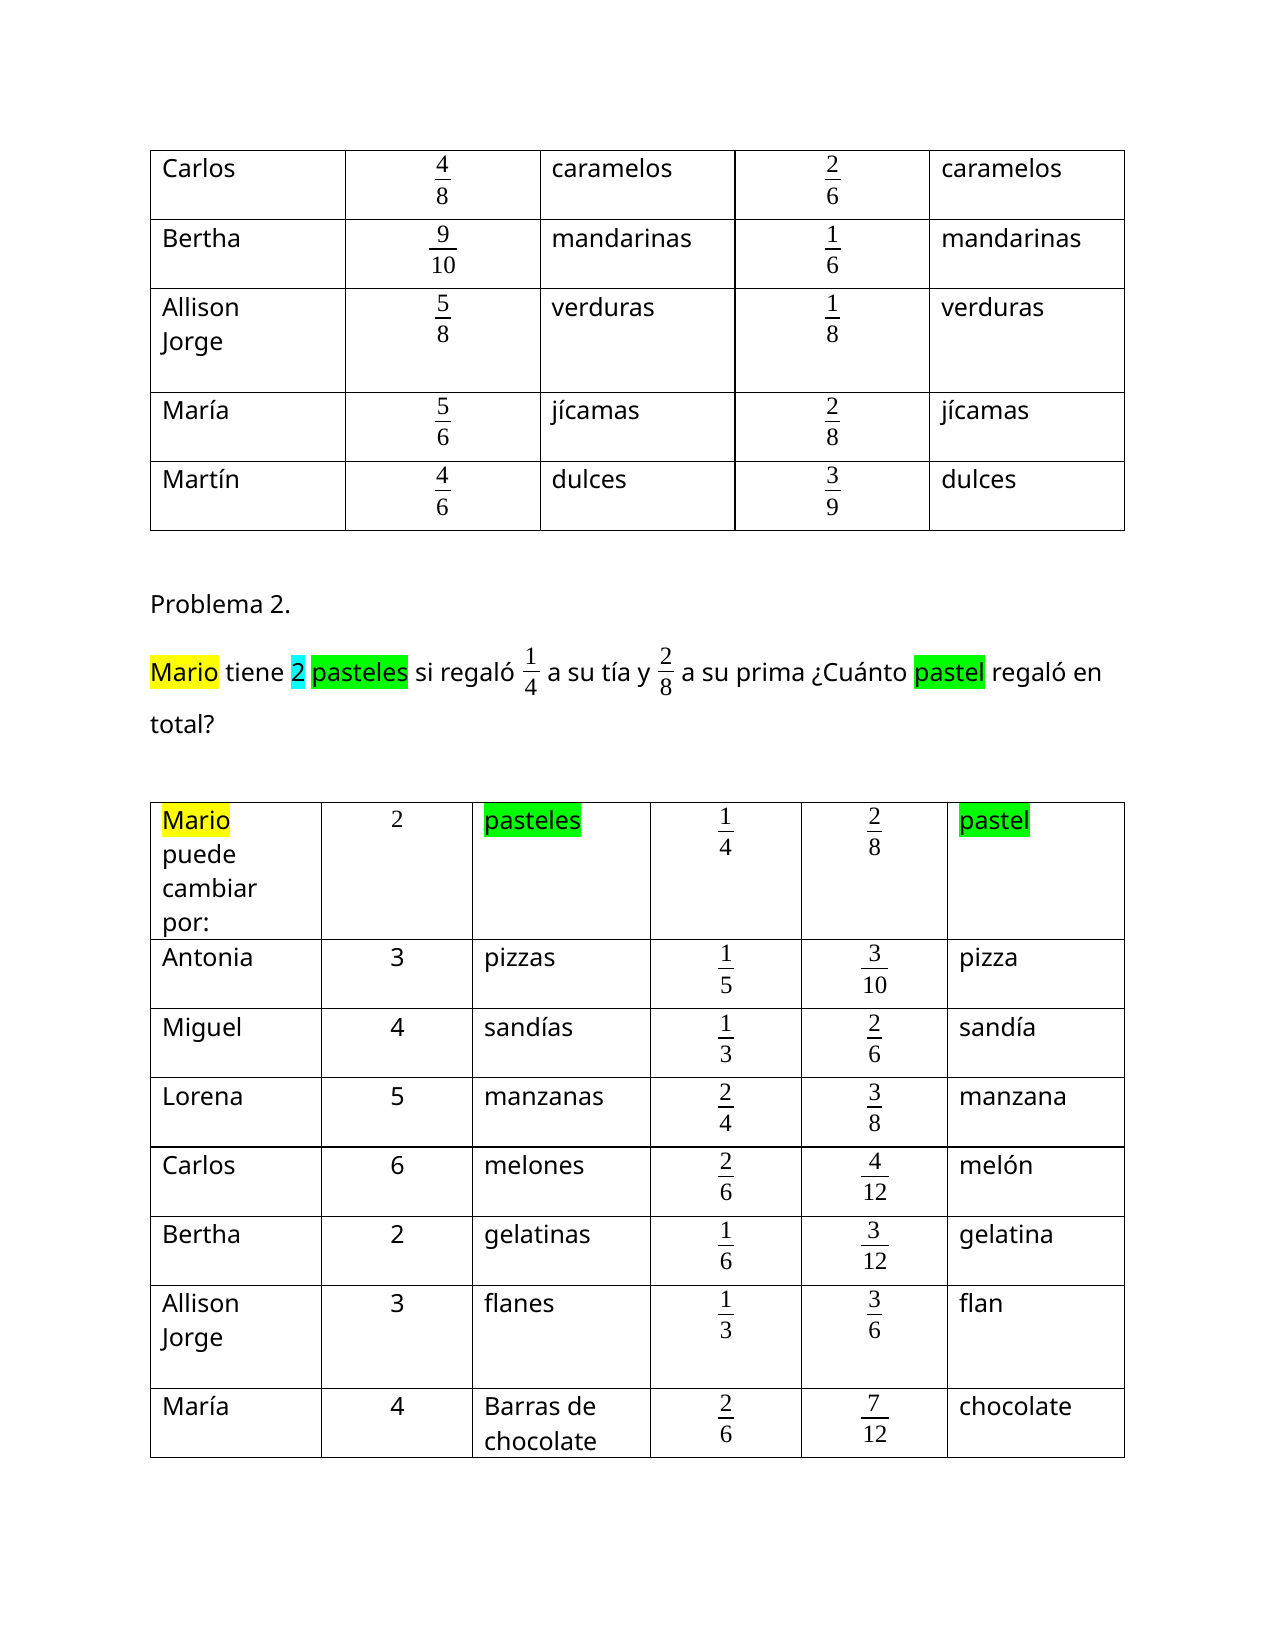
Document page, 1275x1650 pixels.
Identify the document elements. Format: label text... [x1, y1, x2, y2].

table_cell [651, 1217, 801, 1285]
table_cell Miguel [151, 1009, 321, 1077]
table_cell [651, 1286, 801, 1388]
table_cell Barras de chocolate [473, 1389, 650, 1457]
table_cell flan [948, 1286, 1124, 1388]
table_cell [346, 393, 540, 461]
table_cell Allison Jorge [151, 1286, 321, 1388]
table_cell [736, 151, 929, 219]
table_cell [802, 1217, 947, 1285]
table_cell Lorena [151, 1078, 321, 1146]
table_cell 5 [322, 1078, 472, 1146]
table_cell Bertha [151, 220, 345, 288]
table_cell María [151, 1389, 321, 1457]
table_header pasteles [473, 803, 650, 939]
table_cell 2 [322, 1217, 472, 1285]
table_cell 3 [322, 940, 472, 1008]
table_cell [736, 462, 929, 530]
table_cell jícamas [541, 393, 734, 461]
table_header Mario puede cambiar por: [151, 803, 321, 939]
table_cell pizzas [473, 940, 650, 1008]
table_cell Carlos [151, 1148, 321, 1216]
table_cell dulces [930, 462, 1124, 530]
table_cell flanes [473, 1286, 650, 1388]
table_cell pizza [948, 940, 1124, 1008]
table_cell caramelos [930, 151, 1124, 219]
table_cell melón [948, 1148, 1124, 1216]
table_cell [346, 462, 540, 530]
table_cell gelatina [948, 1217, 1124, 1285]
table_cell gelatinas [473, 1217, 650, 1285]
table_cell 3 [322, 1286, 472, 1388]
text Problema 2. [150, 587, 1125, 621]
table_cell [802, 1078, 947, 1146]
table_cell María [151, 393, 345, 461]
table_cell Carlos [151, 151, 345, 219]
table_cell mandarinas [930, 220, 1124, 288]
table_cell manzana [948, 1078, 1124, 1146]
table_cell [651, 1148, 801, 1216]
text Mario tiene 2 pasteles si regaló a su tía y a su prima ¿Cuánto pastel regaló en total? [150, 643, 1125, 780]
table_header pastel [948, 803, 1124, 939]
table_cell 4 [322, 1389, 472, 1457]
table_cell Martín [151, 462, 345, 530]
table_cell [736, 393, 929, 461]
table_cell [736, 220, 929, 288]
table_cell Allison Jorge [151, 289, 345, 392]
table_cell [346, 220, 540, 288]
table_cell [651, 1078, 801, 1146]
table_cell [802, 940, 947, 1008]
table_cell Antonia [151, 940, 321, 1008]
table_cell [651, 1389, 801, 1457]
table_cell [802, 1148, 947, 1216]
table_header [651, 803, 801, 939]
table_cell chocolate [948, 1389, 1124, 1457]
table_cell [651, 1009, 801, 1077]
table_cell [651, 940, 801, 1008]
table_cell [346, 289, 540, 392]
table_cell 6 [322, 1148, 472, 1216]
table_cell sandías [473, 1009, 650, 1077]
table_cell [802, 1009, 947, 1077]
table_cell Bertha [151, 1217, 321, 1285]
table_cell [802, 1286, 947, 1388]
table_cell [346, 151, 540, 219]
table_cell jícamas [930, 393, 1124, 461]
table_cell verduras [930, 289, 1124, 392]
table_cell sandía [948, 1009, 1124, 1077]
table_cell caramelos [541, 151, 734, 219]
table_cell 4 [322, 1009, 472, 1077]
table_cell verduras [541, 289, 734, 392]
table_cell dulces [541, 462, 734, 530]
table_header [802, 803, 947, 939]
table_cell melones [473, 1148, 650, 1216]
table_cell [802, 1389, 947, 1457]
table_cell mandarinas [541, 220, 734, 288]
table_header [322, 803, 472, 939]
table_cell [736, 289, 929, 392]
table_cell manzanas [473, 1078, 650, 1146]
